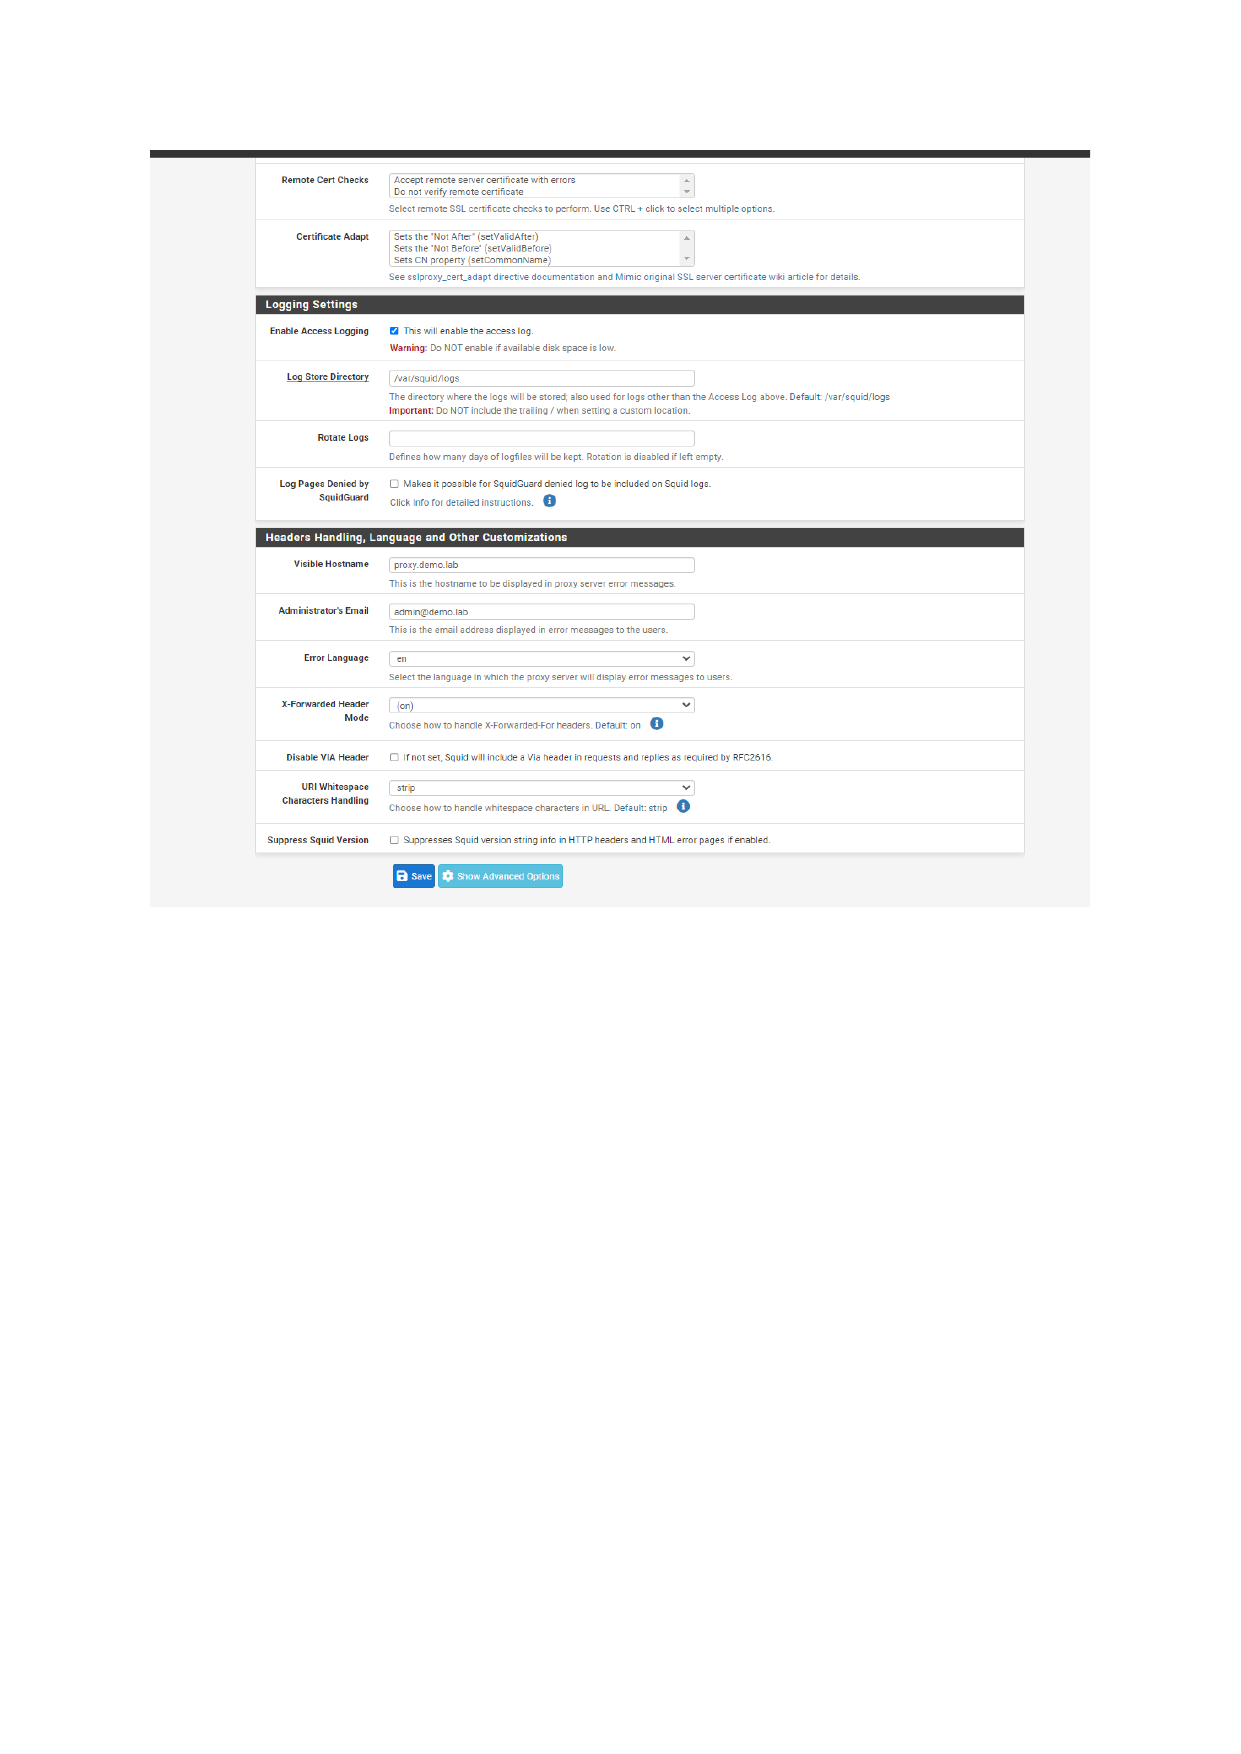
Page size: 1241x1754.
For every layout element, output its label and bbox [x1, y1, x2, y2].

picture [150, 150, 1091, 907]
